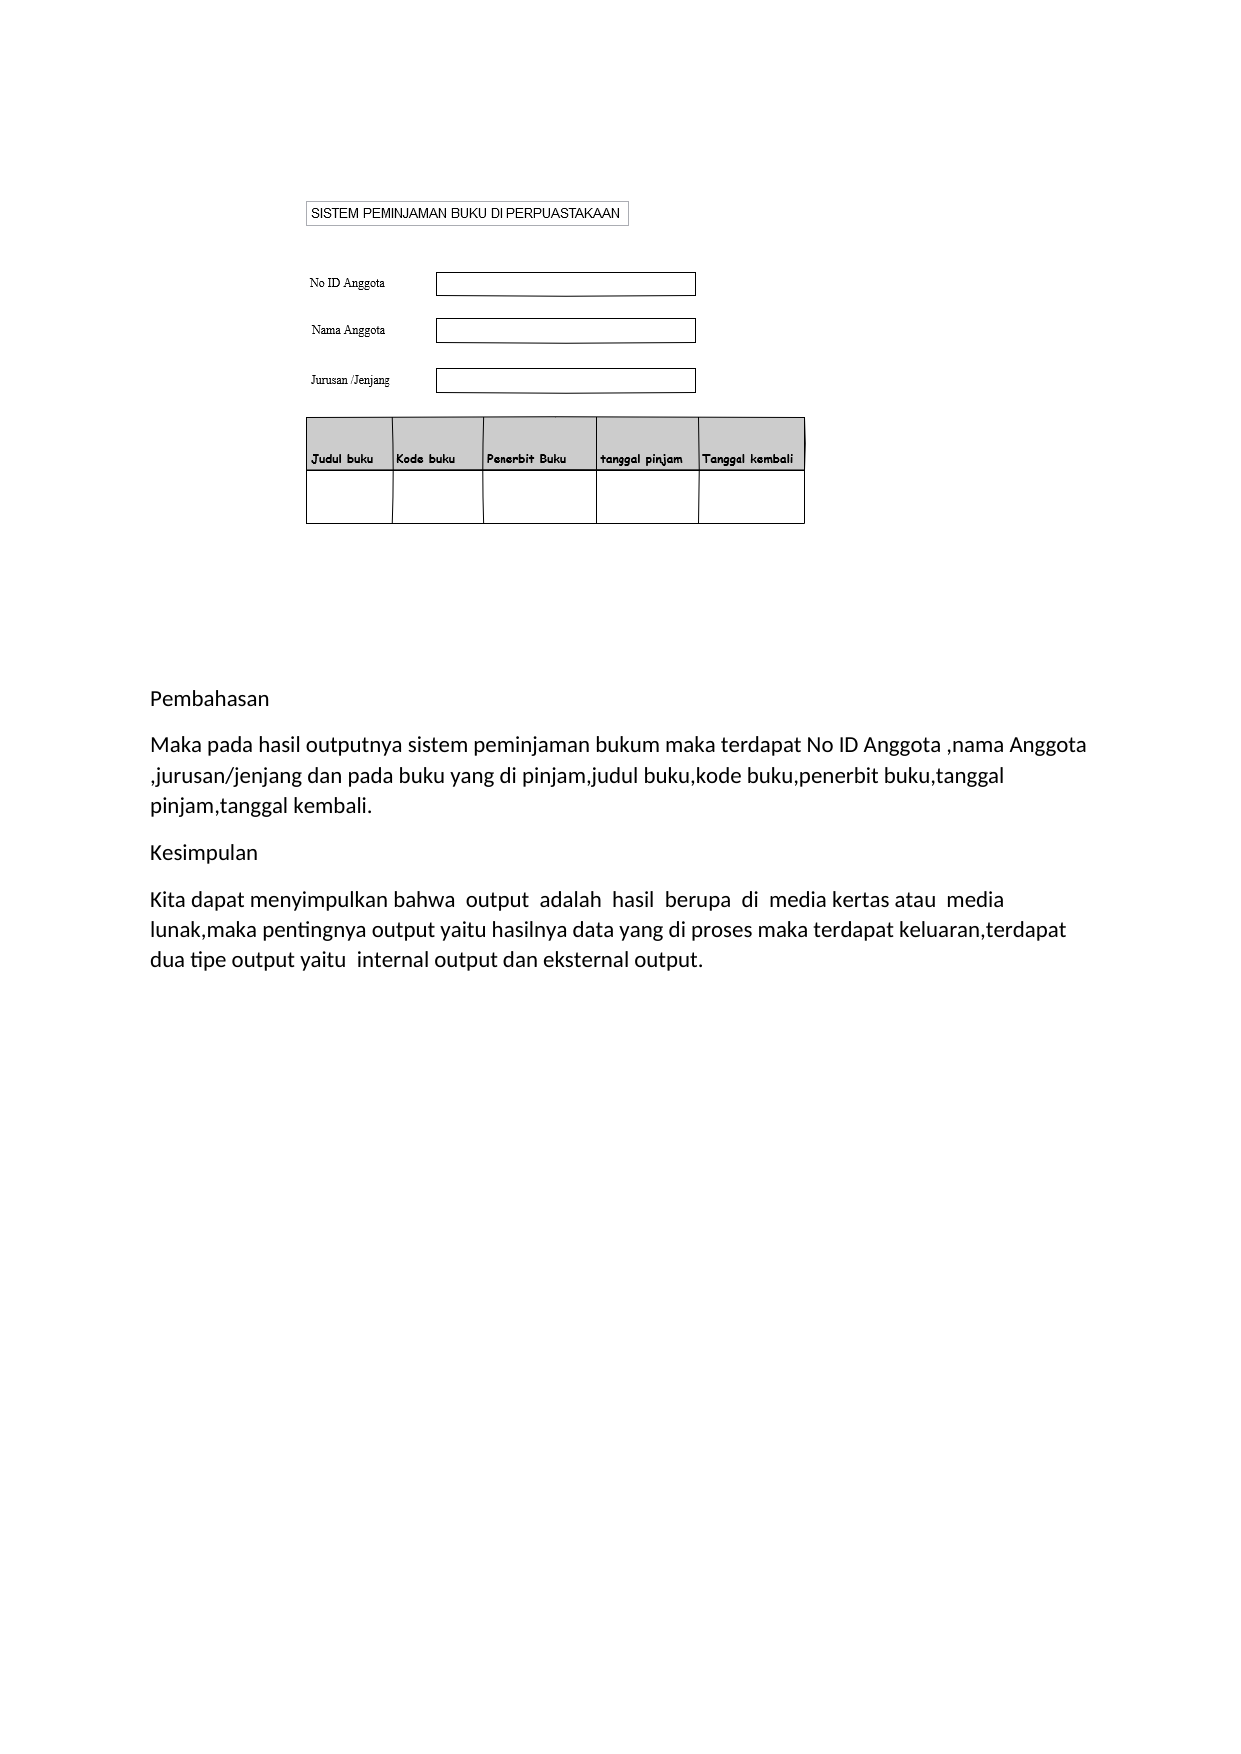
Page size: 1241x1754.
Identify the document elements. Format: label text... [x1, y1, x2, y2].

text Kita dapat menyimpulkan bahwa output adalah hasil berupa di media kertas atau media lunak,maka pentingnya output yaitu hasilnya data yang di proses maka terdapat keluaran,terdapat dua tipe output yaitu internal output dan eksternal output. [150, 885, 1090, 973]
text Kesimpulan [150, 838, 1090, 866]
picture [150, 150, 1091, 665]
text Pembahasan [150, 684, 1090, 712]
text Maka pada hasil outputnya sistem peminjaman bukum maka terdapat No ID Anggota ,nama Anggota ,jurusan/jenjang dan pada buku yang di pinjam,judul buku,kode buku,penerbit buku,tanggal pinjam,tanggal kembali. [150, 731, 1090, 819]
